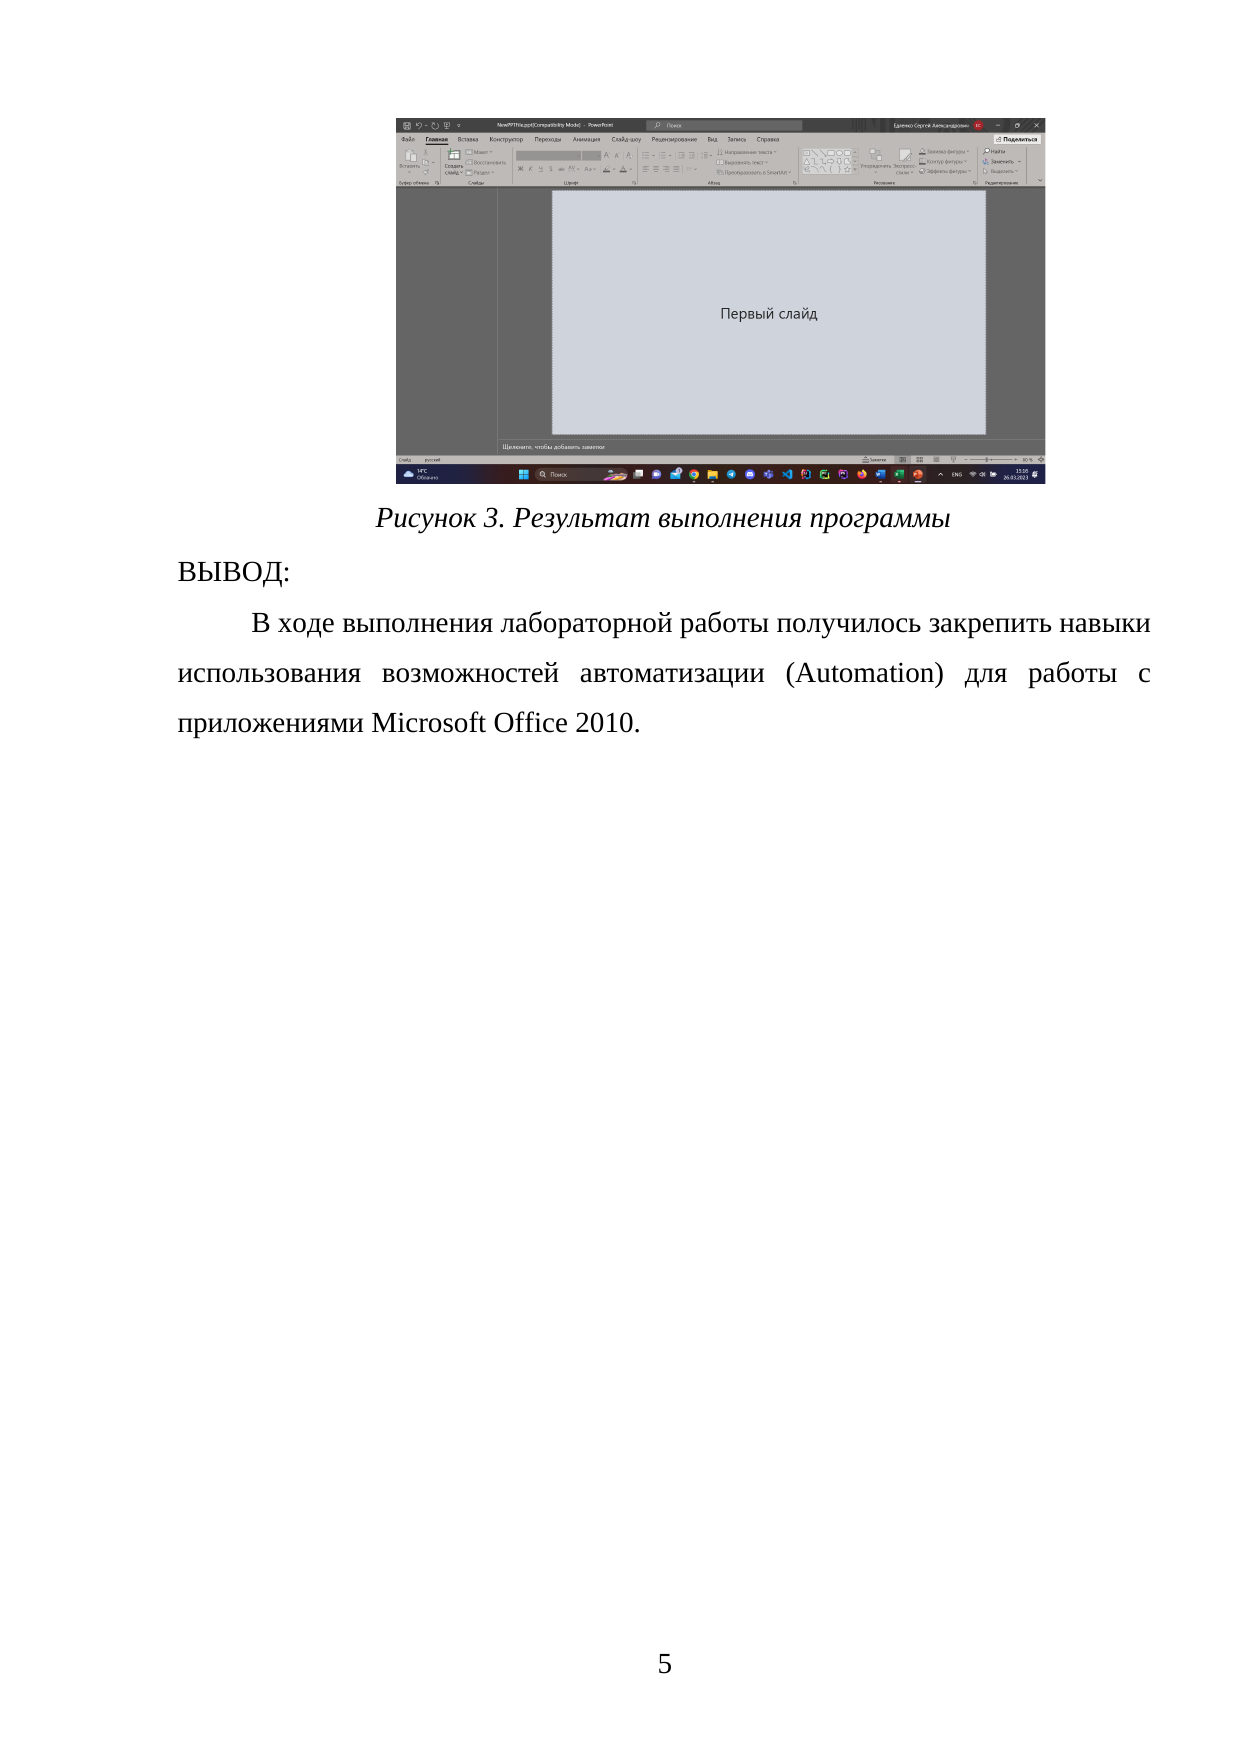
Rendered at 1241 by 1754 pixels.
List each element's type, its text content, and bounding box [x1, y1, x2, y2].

text Рисунок 3. Результат выполнения программы [177, 500, 1152, 534]
text ВЫВОД: [177, 554, 1152, 588]
text В ходе выполнения лабораторной работы получилось закрепить навыки использования возможностей автоматизации (Automation) для работы с приложениями Microsoft Office 2010. [177, 605, 1152, 739]
picture [396, 118, 1046, 484]
